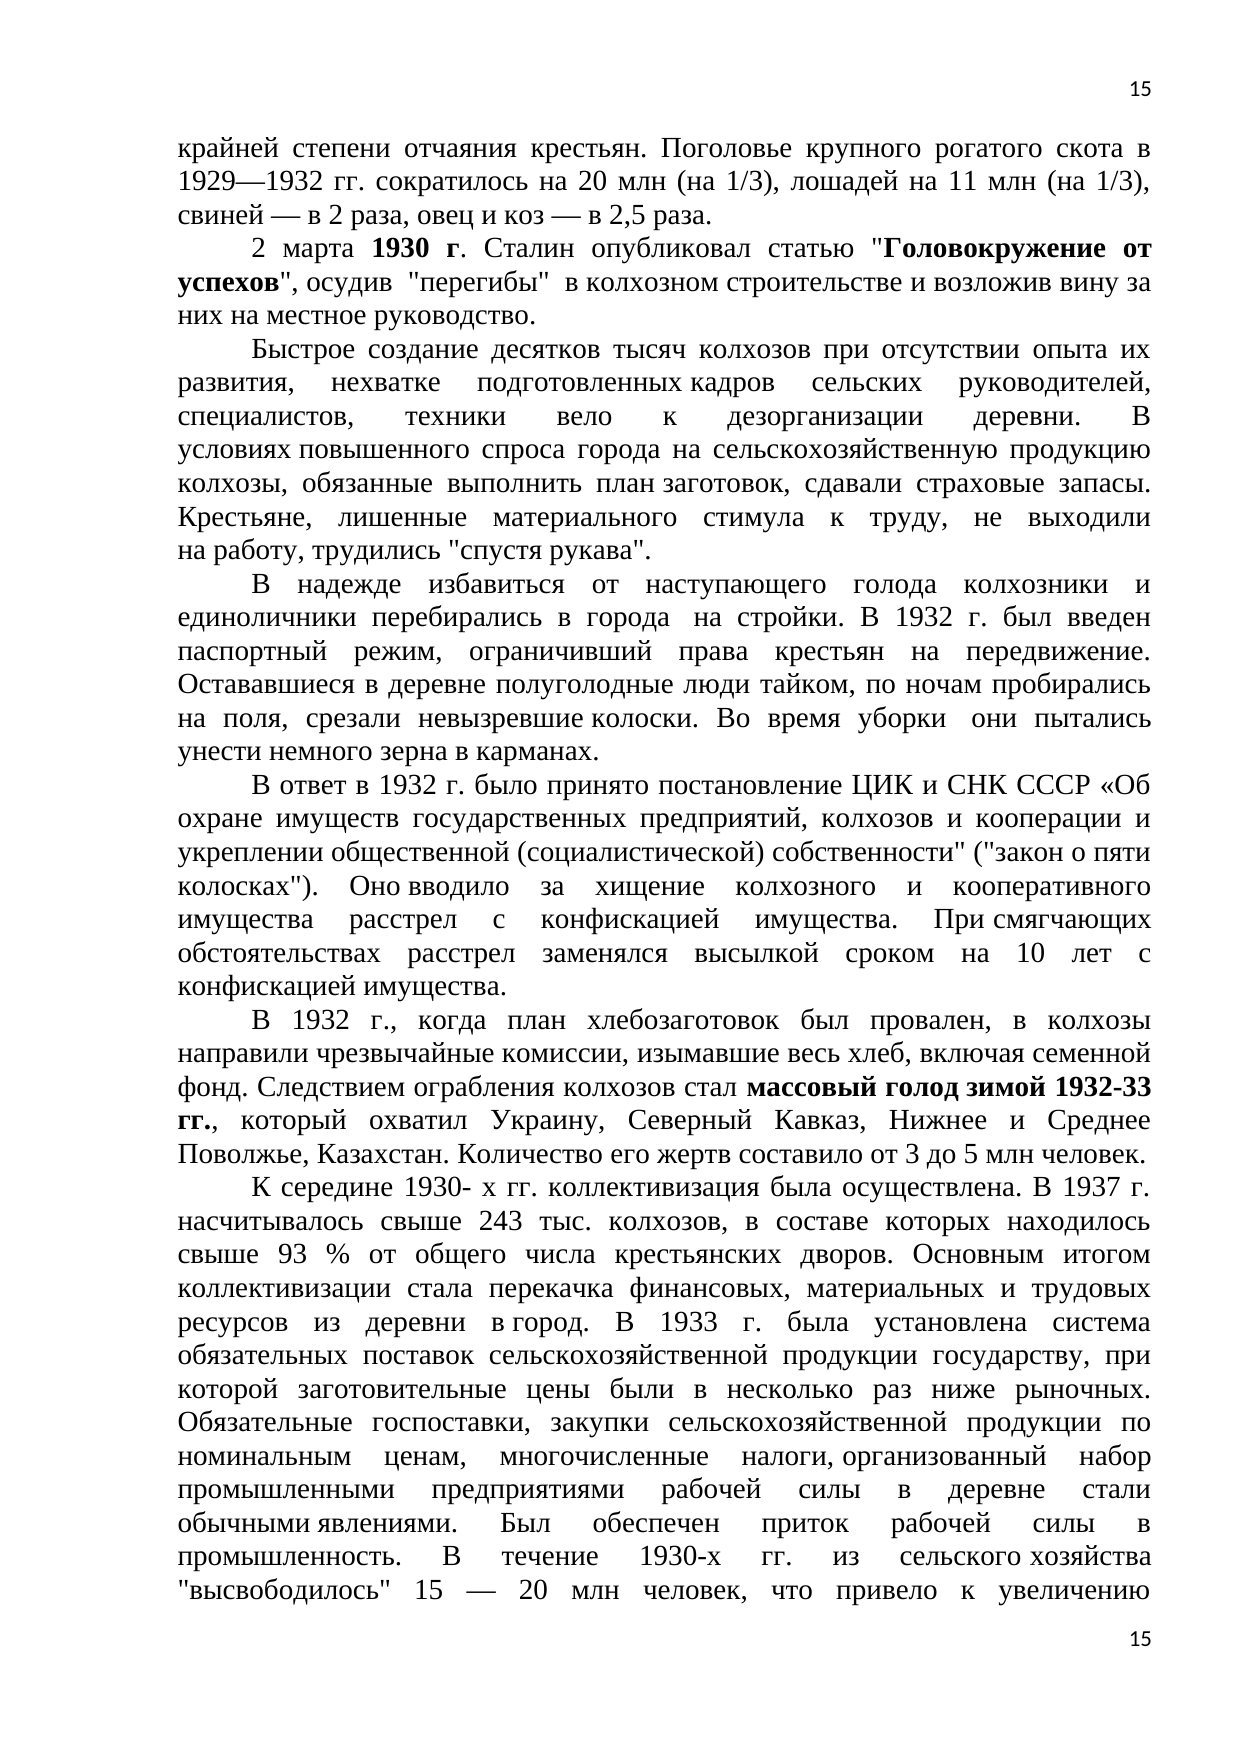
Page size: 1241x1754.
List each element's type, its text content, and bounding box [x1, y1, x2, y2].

text Быстрое создание десятков тысяч колхозов при отсутствии опыта их развития, нехватке подготовленных кадров сельских руководителей, специалистов, техники вело к дезорганизации деревни. В условиях повышенного спроса города на сельскохозяйственную продукцию колхозы, обязанные выполнить план заготовок, сдавали страховые запасы. Крестьяне, лишенные материального стимула к труду, не выходили на работу, трудились "спустя рукава". [177, 331, 1152, 566]
text В ответ в 1932 г. было принято постановление ЦИК и СНК СССР «Об охране имуществ государственных предприятий, колхозов и кооперации и укреплении общественной (социалистической) собственности" ("закон о пяти колосках"). Оно вводило за хищение колхозного и кооперативного имущества расстрел с конфискацией имущества. При смягчающих обстоятельствах расстрел заменялся высылкой сроком на 10 лет с конфискацией имущества. [177, 767, 1152, 1002]
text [177, 1169, 1152, 1606]
text В надежде избавиться от наступающего голода колхозники и единоличники перебирались в города на стройки. В 1932 г. был введен паспортный режим, ограничивший права крестьян на передвижение. Остававшиеся в деревне полуголодные люди тайком, по ночам пробирались на поля, срезали невызревшие колоски. Во время уборки они пытались унести немного зерна в карманах. [177, 566, 1152, 767]
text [177, 130, 1152, 230]
text В 1932 г., когда план хлебозаготовок был провален, в колхозы направили чрезвычайные комиссии, изымавшие весь хлеб, включая семенной фонд. Следствием ограбления колхозов стал массовый голод зимой 1932-33 гг., который охватил Украину, Северный Кавказ, Нижнее и Среднее Поволжье, Казахстан. Количество его жертв составило от 3 до 5 млн человек. [177, 1002, 1152, 1169]
text 2 марта 1930 г. Сталин опубликовал статью "Головокружение от успехов", осудив "перегибы" в колхозном строительстве и возложив вину за них на местное руководство. [177, 230, 1152, 331]
